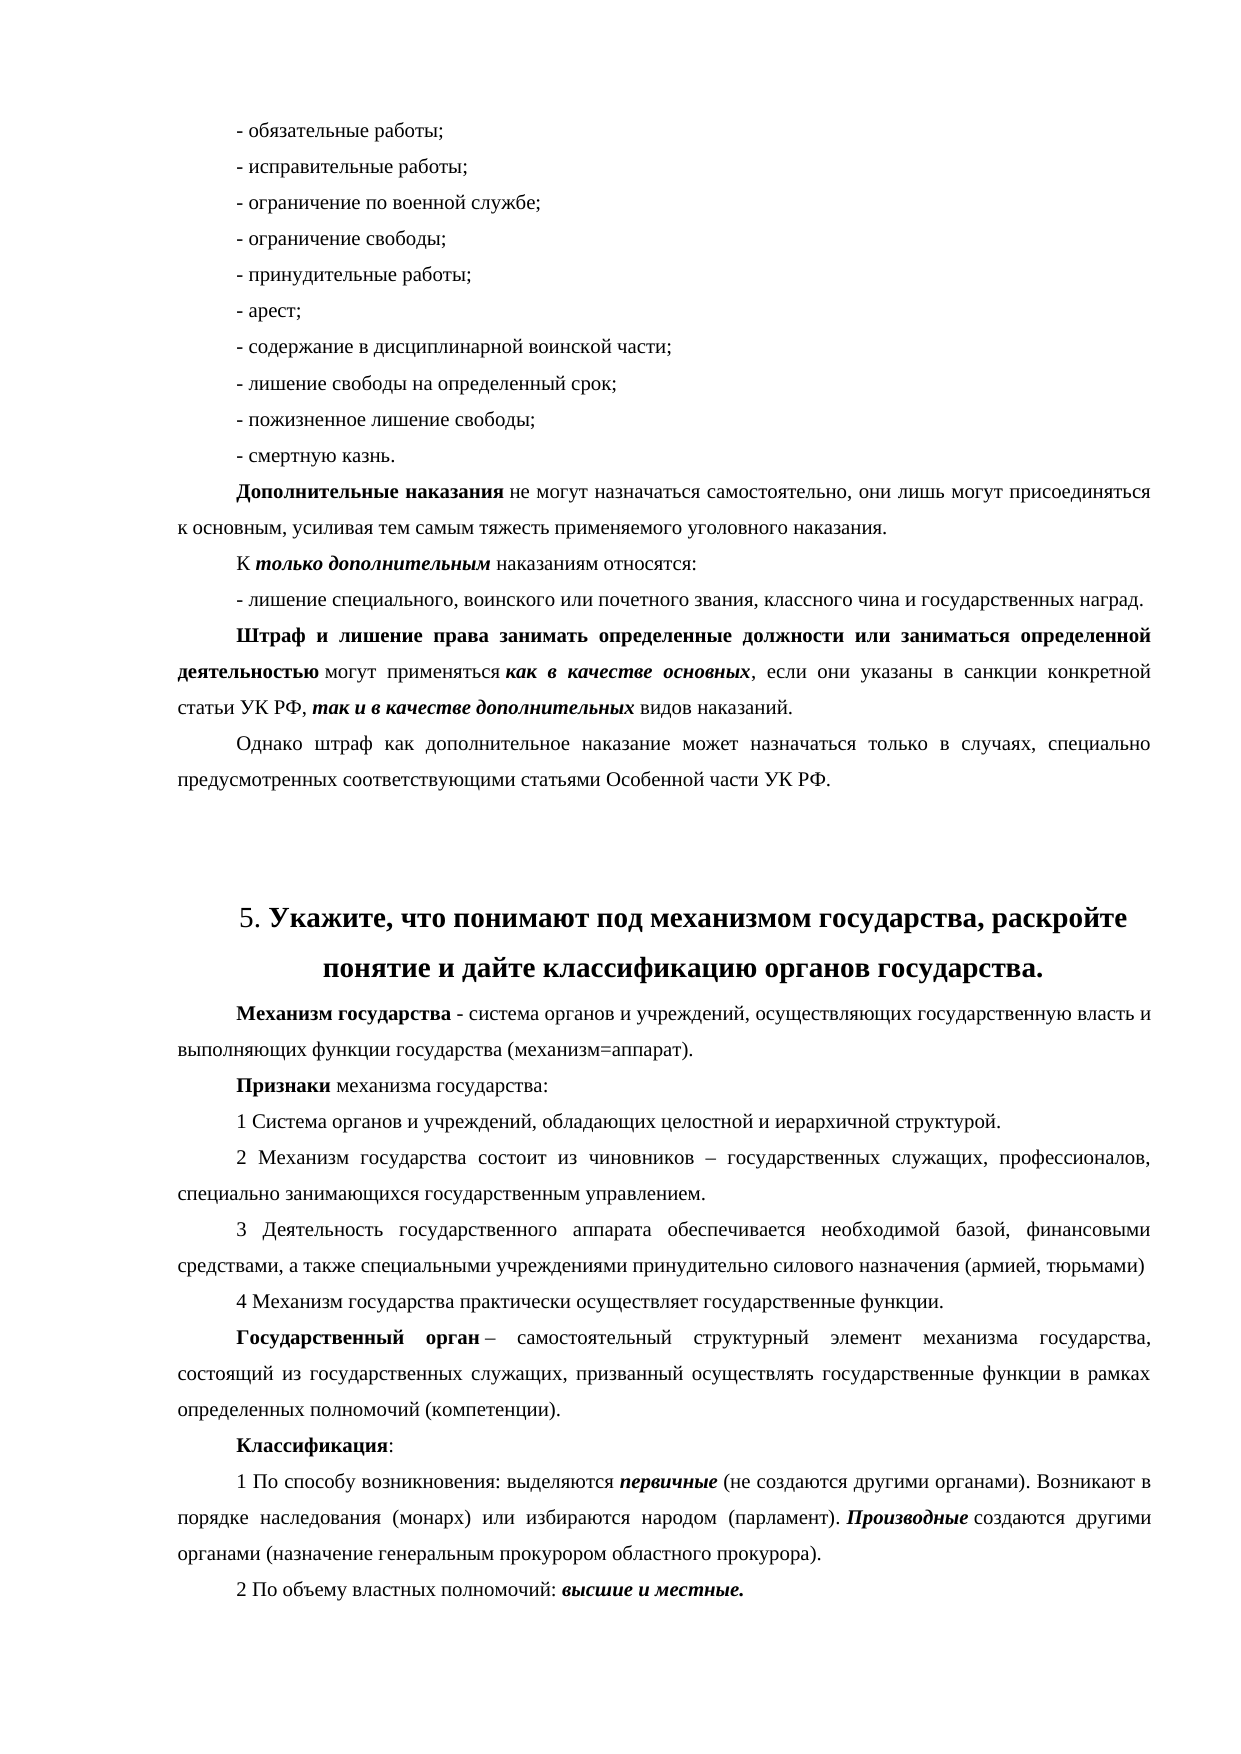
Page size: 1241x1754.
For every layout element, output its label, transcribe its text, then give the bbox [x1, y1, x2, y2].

text Признаки механизма государства: [177, 1073, 1152, 1097]
text 2 Механизм государства состоит из чиновников – государственных служащих, профессионалов, специально занимающихся государственным управлением. [177, 1145, 1152, 1205]
text - обязательные работы; [177, 118, 1152, 142]
text - ограничение по военной службе; [177, 190, 1152, 214]
text Механизм государства - система органов и учреждений, осуществляющих государственную власть и выполняющих функции государства (механизм=аппарат). [177, 1001, 1152, 1061]
text - ограничение свободы; [177, 226, 1152, 250]
text 1 Система органов и учреждений, обладающих целостной и иерархичной структурой. [177, 1109, 1152, 1133]
text 2 По объему властных полномочий: высшие и местные. [177, 1577, 1152, 1601]
text - смертную казнь. [177, 442, 1152, 467]
text Однако штраф как дополнительное наказание может назначаться только в случаях, специально предусмотренных соответствующими статьями Особенной части УК РФ. [177, 731, 1152, 791]
text 1 По способу возникновения: выделяются первичные (не создаются другими органами). Возникают в порядке наследования (монарх) или избираются народом (парламент). Производные создаются другими органами (назначение генеральным прокурором областного прокурора). [177, 1469, 1152, 1565]
text - принудительные работы; [177, 262, 1152, 286]
text - исправительные работы; [177, 154, 1152, 178]
text Государственный орган – самостоятельный структурный элемент механизма государства, состоящий из государственных служащих, призванный осуществлять государственные функции в рамках определенных полномочий (компетенции). [177, 1325, 1152, 1421]
text - лишение специального, воинского или почетного звания, классного чина и государственных наград. [177, 587, 1152, 611]
text 5. Укажите, что понимают под механизмом государства, раскройте понятие и дайте классификацию органов государства. [215, 900, 1152, 984]
text К только дополнительным наказаниям относятся: [177, 551, 1152, 575]
text - пожизненное лишение свободы; [177, 406, 1152, 431]
text 4 Механизм государства практически осуществляет государственные функции. [177, 1289, 1152, 1313]
text Дополнительные наказания не могут назначаться самостоятельно, они лишь могут присоединяться к основным, усиливая тем самым тяжесть применяемого уголовного наказания. [177, 478, 1152, 539]
text Штраф и лишение права занимать определенные должности или заниматься определенной деятельностью могут применяться как в качестве основных, если они указаны в санкции конкретной статьи УК РФ, так и в качестве дополнительных видов наказаний. [177, 623, 1152, 719]
text - арест; [177, 298, 1152, 322]
text - содержание в дисциплинарной воинской части; [177, 334, 1152, 358]
text - лишение свободы на определенный срок; [177, 370, 1152, 394]
text Классификация: [177, 1433, 1152, 1457]
text 3 Деятельность государственного аппарата обеспечивается необходимой базой, финансовыми средствами, а также специальными учреждениями принудительно силового назначения (армией, тюрьмами) [177, 1217, 1152, 1277]
